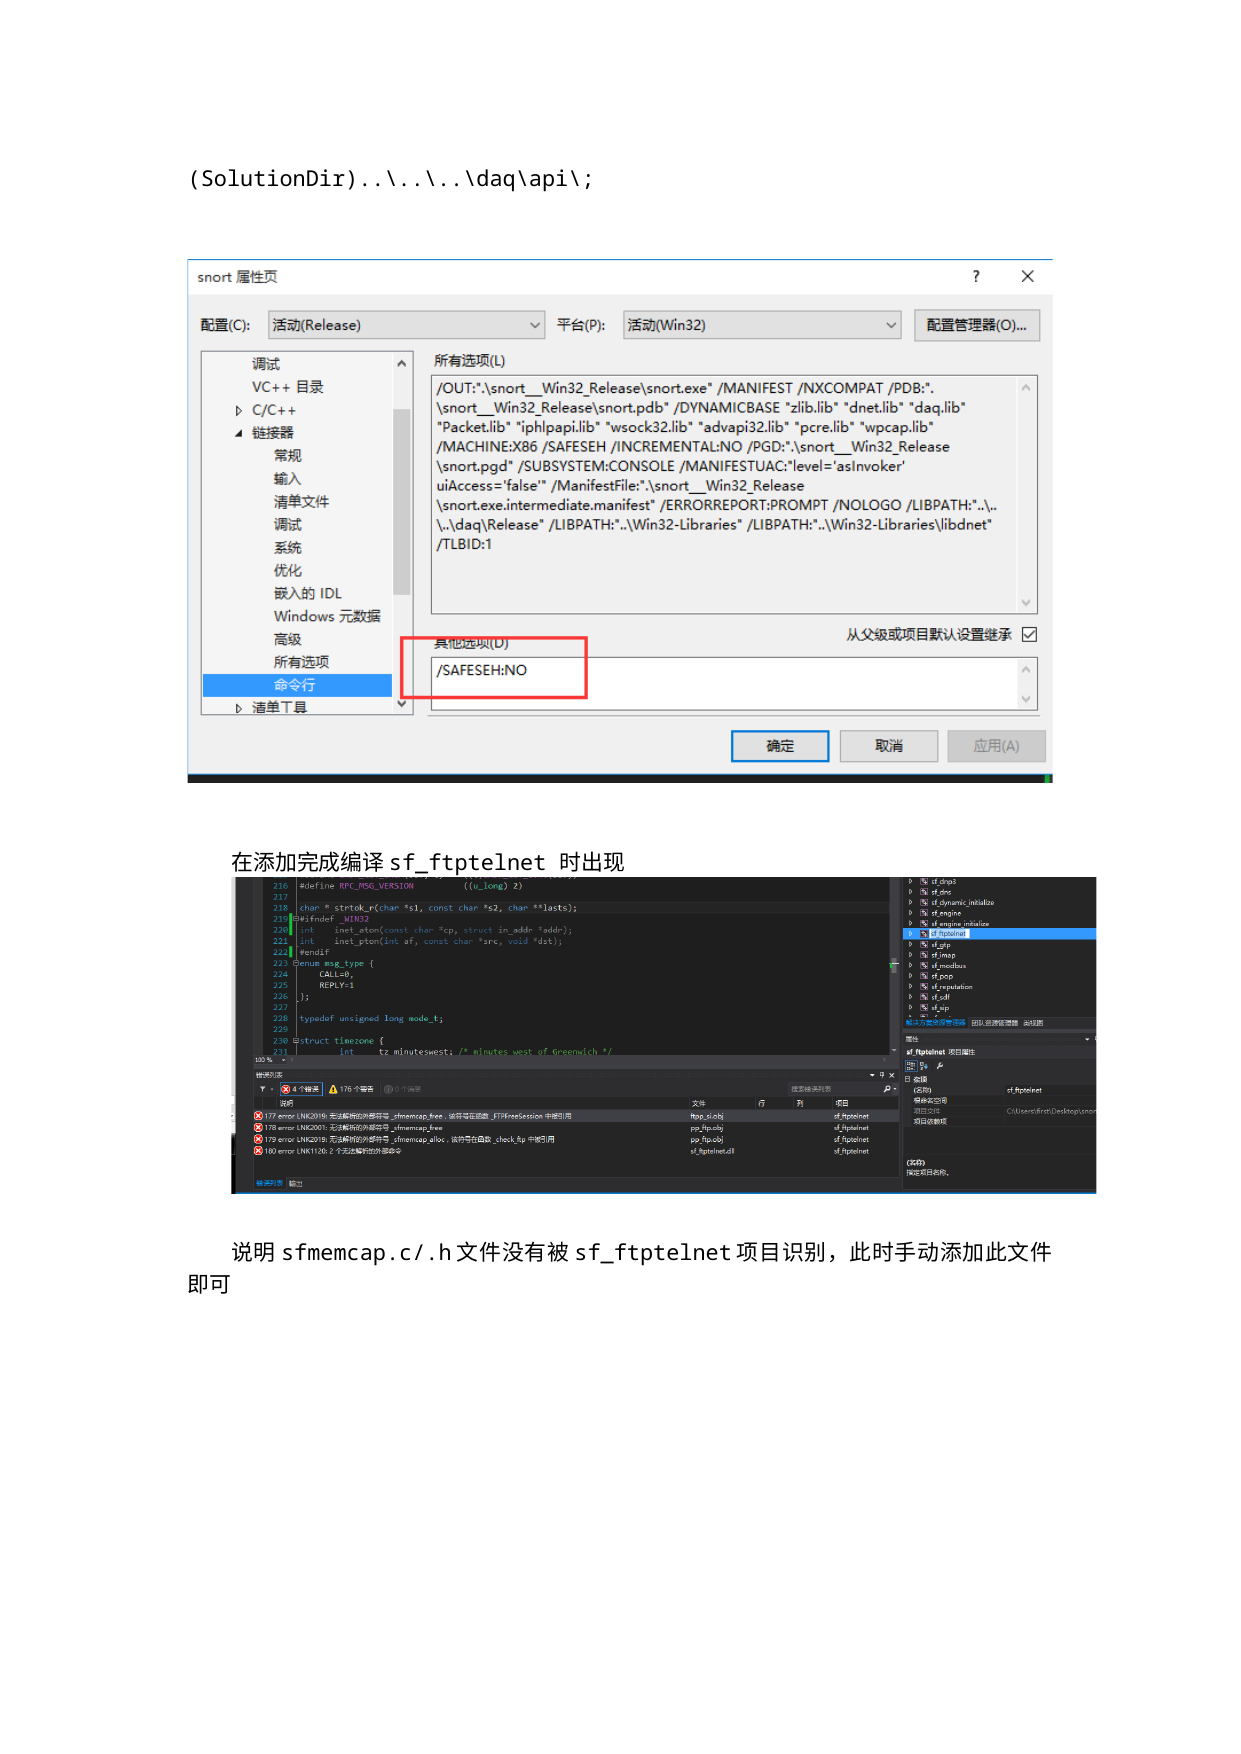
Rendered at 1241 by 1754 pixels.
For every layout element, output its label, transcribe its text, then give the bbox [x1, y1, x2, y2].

picture [187, 259, 1053, 783]
text 在添加完成编译sf_ftptelnet 时出现 [187, 844, 1053, 877]
text 说明sfmemcap.c/.h文件没有被sf_ftptelnet项目识别，此时手动添加此文件即可 [187, 1234, 1053, 1299]
picture [231, 877, 1097, 1194]
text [187, 162, 1053, 194]
